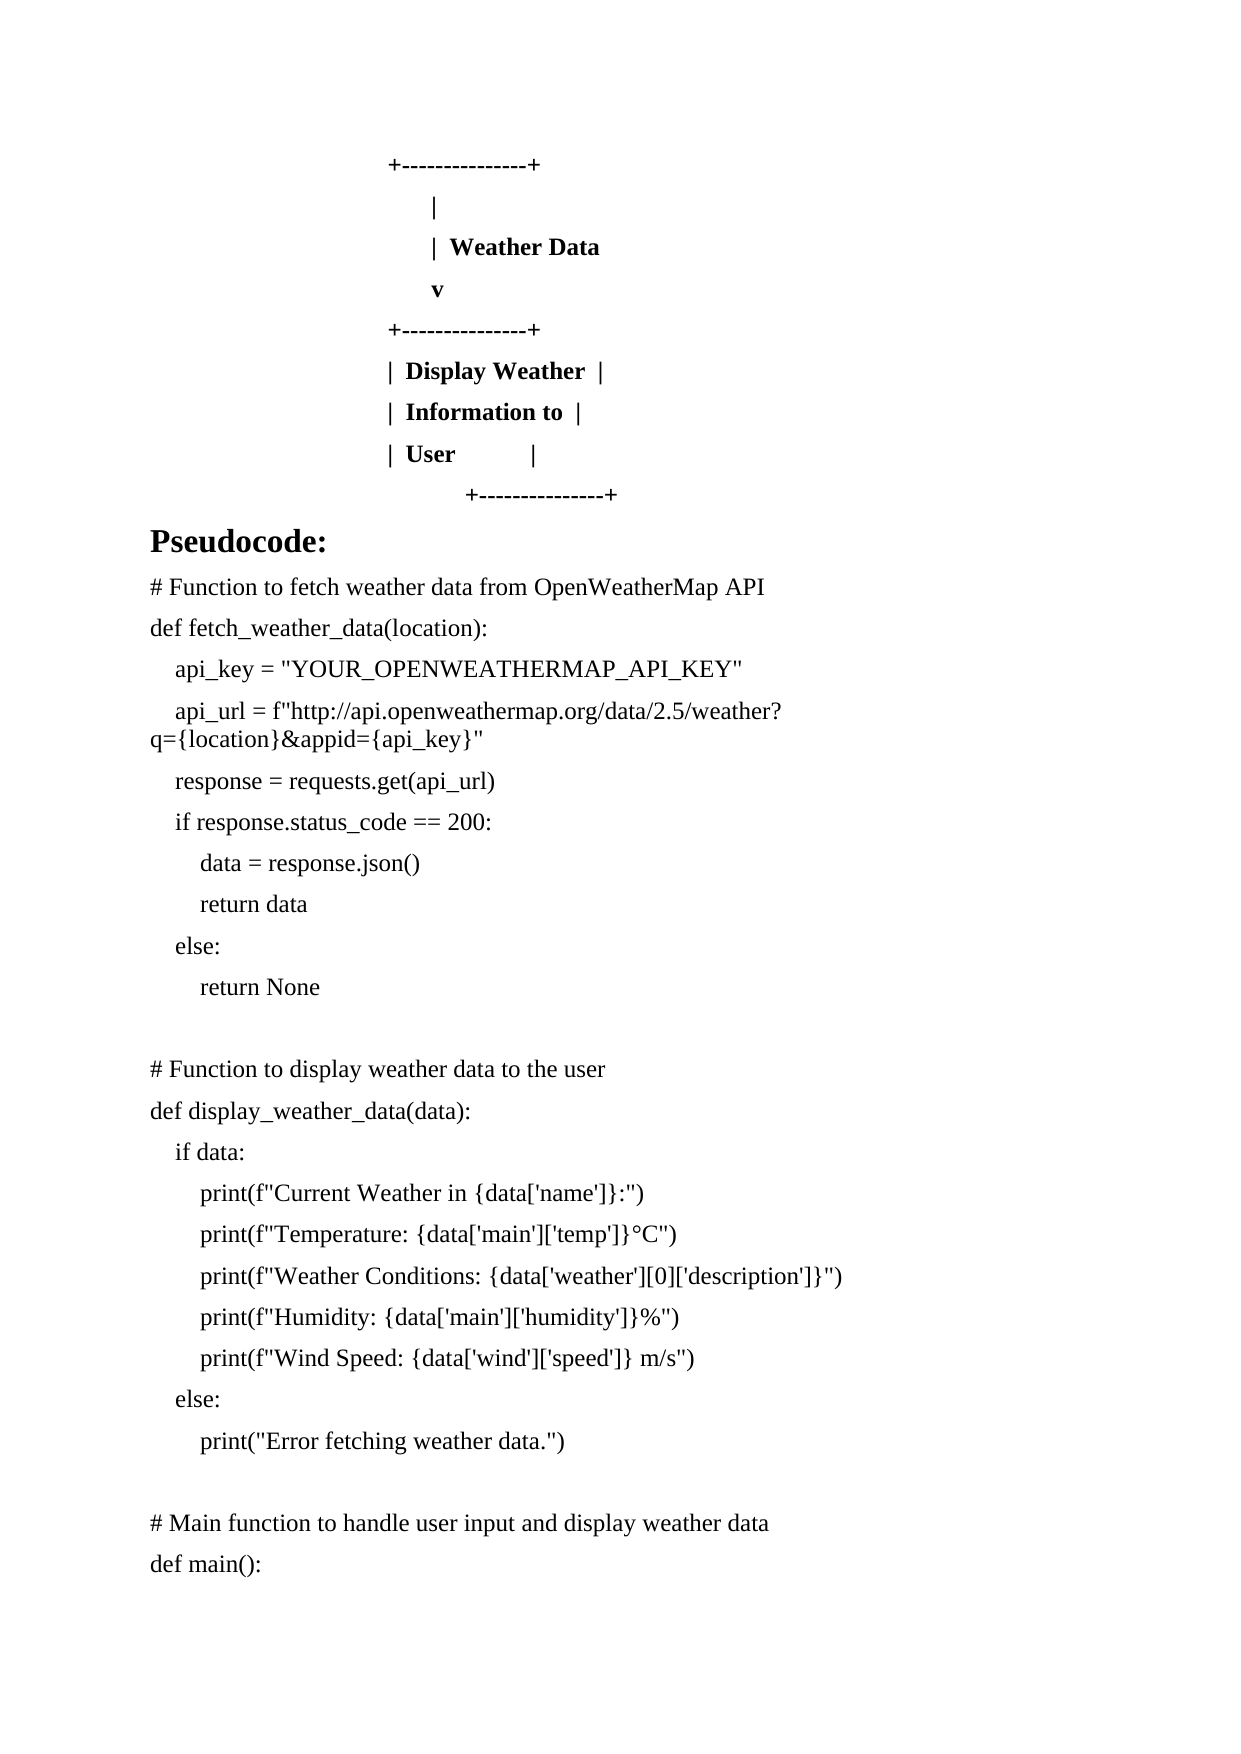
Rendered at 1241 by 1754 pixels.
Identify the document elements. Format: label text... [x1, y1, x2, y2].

text api_url = f"http://api.openweathermap.org/data/2.5/weather?q={location}&appid={api_key}" [150, 696, 1090, 753]
text | Information to | [150, 397, 1090, 426]
text print(f"Wind Speed: {data['wind']['speed']} m/s") [150, 1343, 1090, 1372]
text response = requests.get(api_url) [150, 766, 1090, 794]
text def display_weather_data(data): [150, 1096, 1090, 1124]
text return None [150, 972, 1090, 1001]
text # Function to display weather data to the user [150, 1054, 1090, 1083]
text v [150, 274, 1090, 302]
text +---------------+ [150, 480, 1090, 509]
text print(f"Current Weather in {data['name']}:") [150, 1178, 1090, 1207]
text data = response.json() [150, 848, 1090, 877]
text return data [150, 889, 1090, 918]
text def main(): [150, 1549, 1090, 1578]
text # Function to fetch weather data from OpenWeatherMap API [150, 572, 1090, 601]
text print(f"Weather Conditions: {data['weather'][0]['description']}") [150, 1261, 1090, 1289]
text else: [150, 931, 1090, 959]
text +---------------+ [150, 315, 1090, 344]
text api_key = "YOUR_OPENWEATHERMAP_API_KEY" [150, 654, 1090, 683]
text | Display Weather | [150, 356, 1090, 385]
text else: [150, 1384, 1090, 1413]
text def fetch_weather_data(location): [150, 613, 1090, 642]
text # Main function to handle user input and display weather data [150, 1508, 1090, 1537]
text | [150, 191, 1090, 220]
text | User | [150, 439, 1090, 467]
text if data: [150, 1137, 1090, 1166]
text print(f"Temperature: {data['main']['temp']}°C") [150, 1219, 1090, 1248]
text if response.status_code == 200: [150, 807, 1090, 836]
text print(f"Humidity: {data['main']['humidity']}%") [150, 1302, 1090, 1331]
text | Weather Data [150, 232, 1090, 261]
text print("Error fetching weather data.") [150, 1426, 1090, 1454]
text +---------------+ [150, 150, 1090, 179]
text Pseudocode: [150, 521, 1090, 559]
